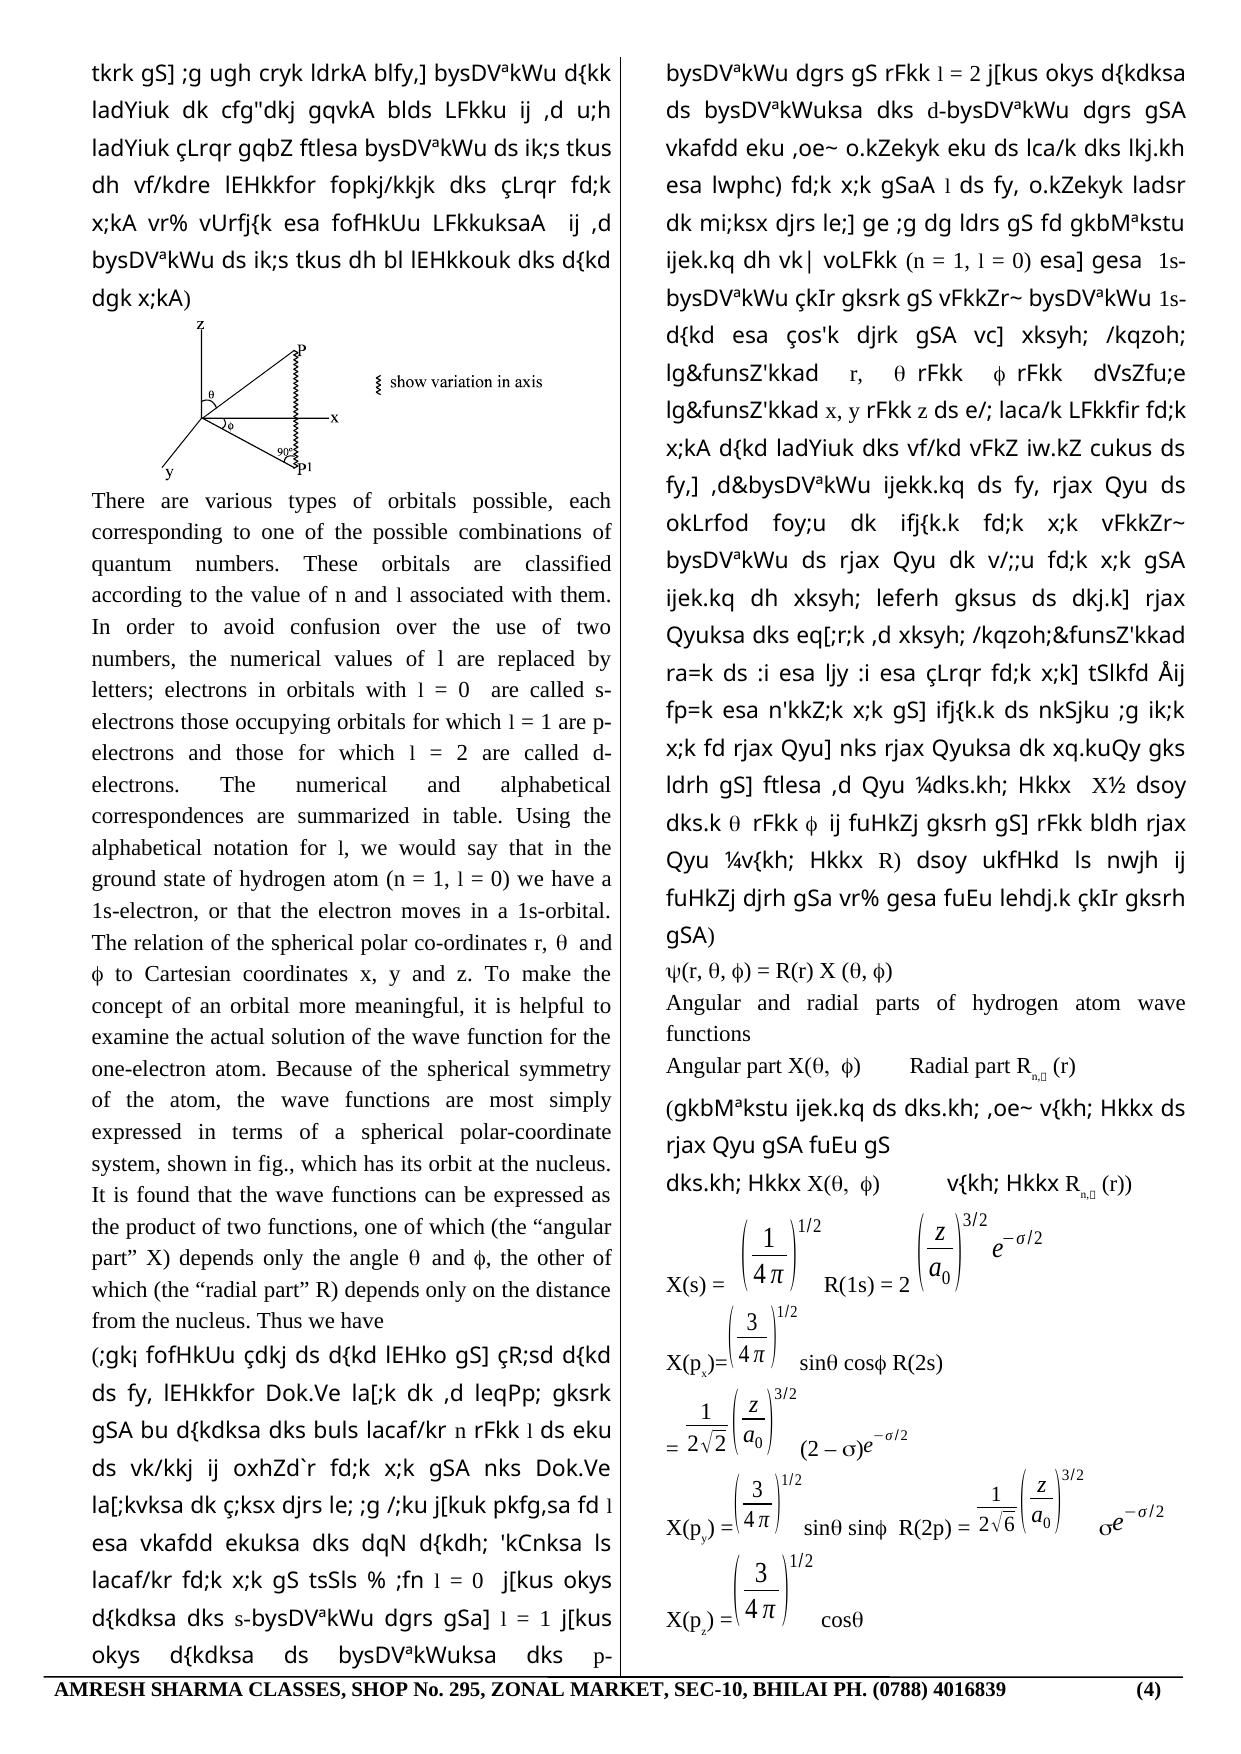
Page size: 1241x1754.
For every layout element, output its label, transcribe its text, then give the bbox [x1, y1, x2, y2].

list = (2 – ) [666, 1386, 1186, 1461]
list X(s) = R(1s) = 2 [666, 1210, 1186, 1298]
list There are various types of orbitals possible, each corresponding to one of the possible combinations of quantum numbers. These orbitals are classified according to the value of n and l associated with them. In order to avoid confusion over the use of two numbers, the numerical values of l are replaced by letters; electrons in orbitals with l = 0 are called s-electrons those occupying orbitals for which l = 1 are p-electrons and those for which l = 2 are called d-electrons. The numerical and alphabetical correspondences are summarized in table. Using the alphabetical notation for l, we would say that in the ground state of hydrogen atom (n = 1, l = 0) we have a 1s-electron, or that the electron moves in a 1s-orbital. The relation of the spherical polar co-ordinates r, and to Cartesian coordinates x, y and z. To make the concept of an orbital more meaningful, it is helpful to examine the actual solution of the wave function for the one-electron atom. Because of the spherical symmetry of the atom, the wave functions are most simply expressed in terms of a spherical polar-coordinate system, shown in fig., which has its orbit at the nucleus. It is found that the wave functions can be expressed as the product of two functions, one of which (the “angular part” X) depends only the angle and , the other of which (the “radial part” R) depends only on the distance from the nucleus. Thus we have [91, 487, 612, 1334]
list (;gk¡ fofHkUu çdkj ds d{kd lEHko gS] çR;sd d{kd ds fy, lEHkkfor Dok.Ve la[;k dk ,d leqPp; gksrk gSA bu d{kdksa dks buls lacaf/kr n rFkk l ds eku ds vk/kkj ij oxhZd`r fd;k x;k gSA nks Dok.Ve la[;kvksa dk ç;ksx djrs le; ;g /;ku j[kuk pkfg,sa fd l esa vkafdd ekuksa dks dqN d{kdh; 'kCnksa ls lacaf/kr fd;k x;k gS tsSls % ;fn l = 0 j[kus okys d{kdksa dks s-bysDVªkWu dgrs gSa] l = 1 j[kus okys d{kdksa ds bysDVªkWuksa dks p-bysDVªkWu dgrs gS rFkk l = 2 j[kus okys d{kdksa ds bysDVªkWuksa dks d-bysDVªkWu dgrs gSA vkafdd eku ,oe~ o.kZekyk eku ds lca/k dks lkj.kh esa lwphc) fd;k x;k gSaA l ds fy, o.kZekyk ladsr dk mi;ksx djrs le;] ge ;g dg ldrs gS fd gkbMªkstu ijek.kq dh vk| voLFkk (n = 1, l = 0) esa] gesa 1s-bysDVªkWu çkIr gksrk gS vFkkZr~ bysDVªkWu 1s-d{kd esa ços'k djrk gSA vc] xksyh; /kqzoh; lg&funsZ'kkad r, rFkk rFkk dVsZfu;e lg&funsZ'kkad x, y rFkk z ds e/; laca/k LFkkfir fd;k x;kA d{kd ladYiuk dks vf/kd vFkZ iw.kZ cukus ds fy,] ,d&bysDVªkWu ijekk.kq ds fy, rjax Qyu ds okLrfod foy;u dk ifj{k.k fd;k x;k vFkkZr~ bysDVªkWu ds rjax Qyu dk v/;;u fd;k x;k gSA ijek.kq dh xksyh; leferh gksus ds dkj.k] rjax Qyuksa dks eq[;r;k ,d xksyh; /kqzoh;&funsZ'kkad ra=k ds :i esa ljy :i esa çLrqr fd;k x;k] tSlkfd Åij fp=k esa n'kkZ;k x;k gS] ifj{k.k ds nkSjku ;g ik;k x;k fd rjax Qyu] nks rjax Qyuksa dk xq.kuQy gks ldrh gS] ftlesa ,d Qyu ¼dks.kh; Hkkx X½ dsoy dks.k rFkk ij fuHkZj gksrh gS] rFkk bldh rjax Qyu ¼v{kh; Hkkx R) dsoy ukfHkd ls nwjh ij fuHkZj djrh gSa vr% gesa fuEu lehdj.k çkIr gksrh gSA) [666, 57, 1186, 951]
list X(pz) = cos [666, 1551, 1186, 1637]
list Angular part X() Radial part Rn, (r) [666, 1052, 1186, 1085]
list (gkbMªkstu ijek.kq ds dks.kh; ,oe~ v{kh; Hkkx ds rjax Qyu gSA fuEu gS [666, 1091, 1186, 1160]
list dks.kh; Hkkx X() v{kh; Hkkx Rn, (r)) [666, 1166, 1186, 1203]
list (r, , ) = R(r) X (, ) [666, 957, 1186, 983]
list Angular and radial parts of hydrogen atom wave functions [666, 988, 1186, 1046]
list X(px)=sin cos R(2s) [666, 1303, 1186, 1380]
list X(py) =sin sinR(2p) =  [666, 1467, 1186, 1545]
list (;gk¡ fofHkUu çdkj ds d{kd lEHko gS] çR;sd d{kd ds fy, lEHkkfor Dok.Ve la[;k dk ,d leqPp; gksrk gSA bu d{kdksa dks buls lacaf/kr n rFkk l ds eku ds vk/kkj ij oxhZd`r fd;k x;k gSA nks Dok.Ve la[;kvksa dk ç;ksx djrs le; ;g /;ku j[kuk pkfg,sa fd l esa vkafdd ekuksa dks dqN d{kdh; 'kCnksa ls lacaf/kr fd;k x;k gS tsSls % ;fn l = 0 j[kus okys d{kdksa dks s-bysDVªkWu dgrs gSa] l = 1 j[kus okys d{kdksa ds bysDVªkWuksa dks p-bysDVªkWu dgrs gS rFkk l = 2 j[kus okys d{kdksa ds bysDVªkWuksa dks d-bysDVªkWu dgrs gSA vkafdd eku ,oe~ o.kZekyk eku ds lca/k dks lkj.kh esa lwphc) fd;k x;k gSaA l ds fy, o.kZekyk ladsr dk mi;ksx djrs le;] ge ;g dg ldrs gS fd gkbMªkstu ijek.kq dh vk| voLFkk (n = 1, l = 0) esa] gesa 1s-bysDVªkWu çkIr gksrk gS vFkkZr~ bysDVªkWu 1s-d{kd esa ços'k djrk gSA vc] xksyh; /kqzoh; lg&funsZ'kkad r, rFkk rFkk dVsZfu;e lg&funsZ'kkad x, y rFkk z ds e/; laca/k LFkkfir fd;k x;kA d{kd ladYiuk dks vf/kd vFkZ iw.kZ cukus ds fy,] ,d&bysDVªkWu ijekk.kq ds fy, rjax Qyu ds okLrfod foy;u dk ifj{k.k fd;k x;k vFkkZr~ bysDVªkWu ds rjax Qyu dk v/;;u fd;k x;k gSA ijek.kq dh xksyh; leferh gksus ds dkj.k] rjax Qyuksa dks eq[;r;k ,d xksyh; /kqzoh;&funsZ'kkad ra=k ds :i esa ljy :i esa çLrqr fd;k x;k] tSlkfd Åij fp=k esa n'kkZ;k x;k gS] ifj{k.k ds nkSjku ;g ik;k x;k fd rjax Qyu] nks rjax Qyuksa dk xq.kuQy gks ldrh gS] ftlesa ,d Qyu ¼dks.kh; Hkkx X½ dsoy dks.k rFkk ij fuHkZj gksrh gS] rFkk bldh rjax Qyu ¼v{kh; Hkkx R) dsoy ukfHkd ls nwjh ij fuHkZj djrh gSa vr% gesa fuEu lehdj.k çkIr gksrh gSA) [91, 1339, 612, 1670]
